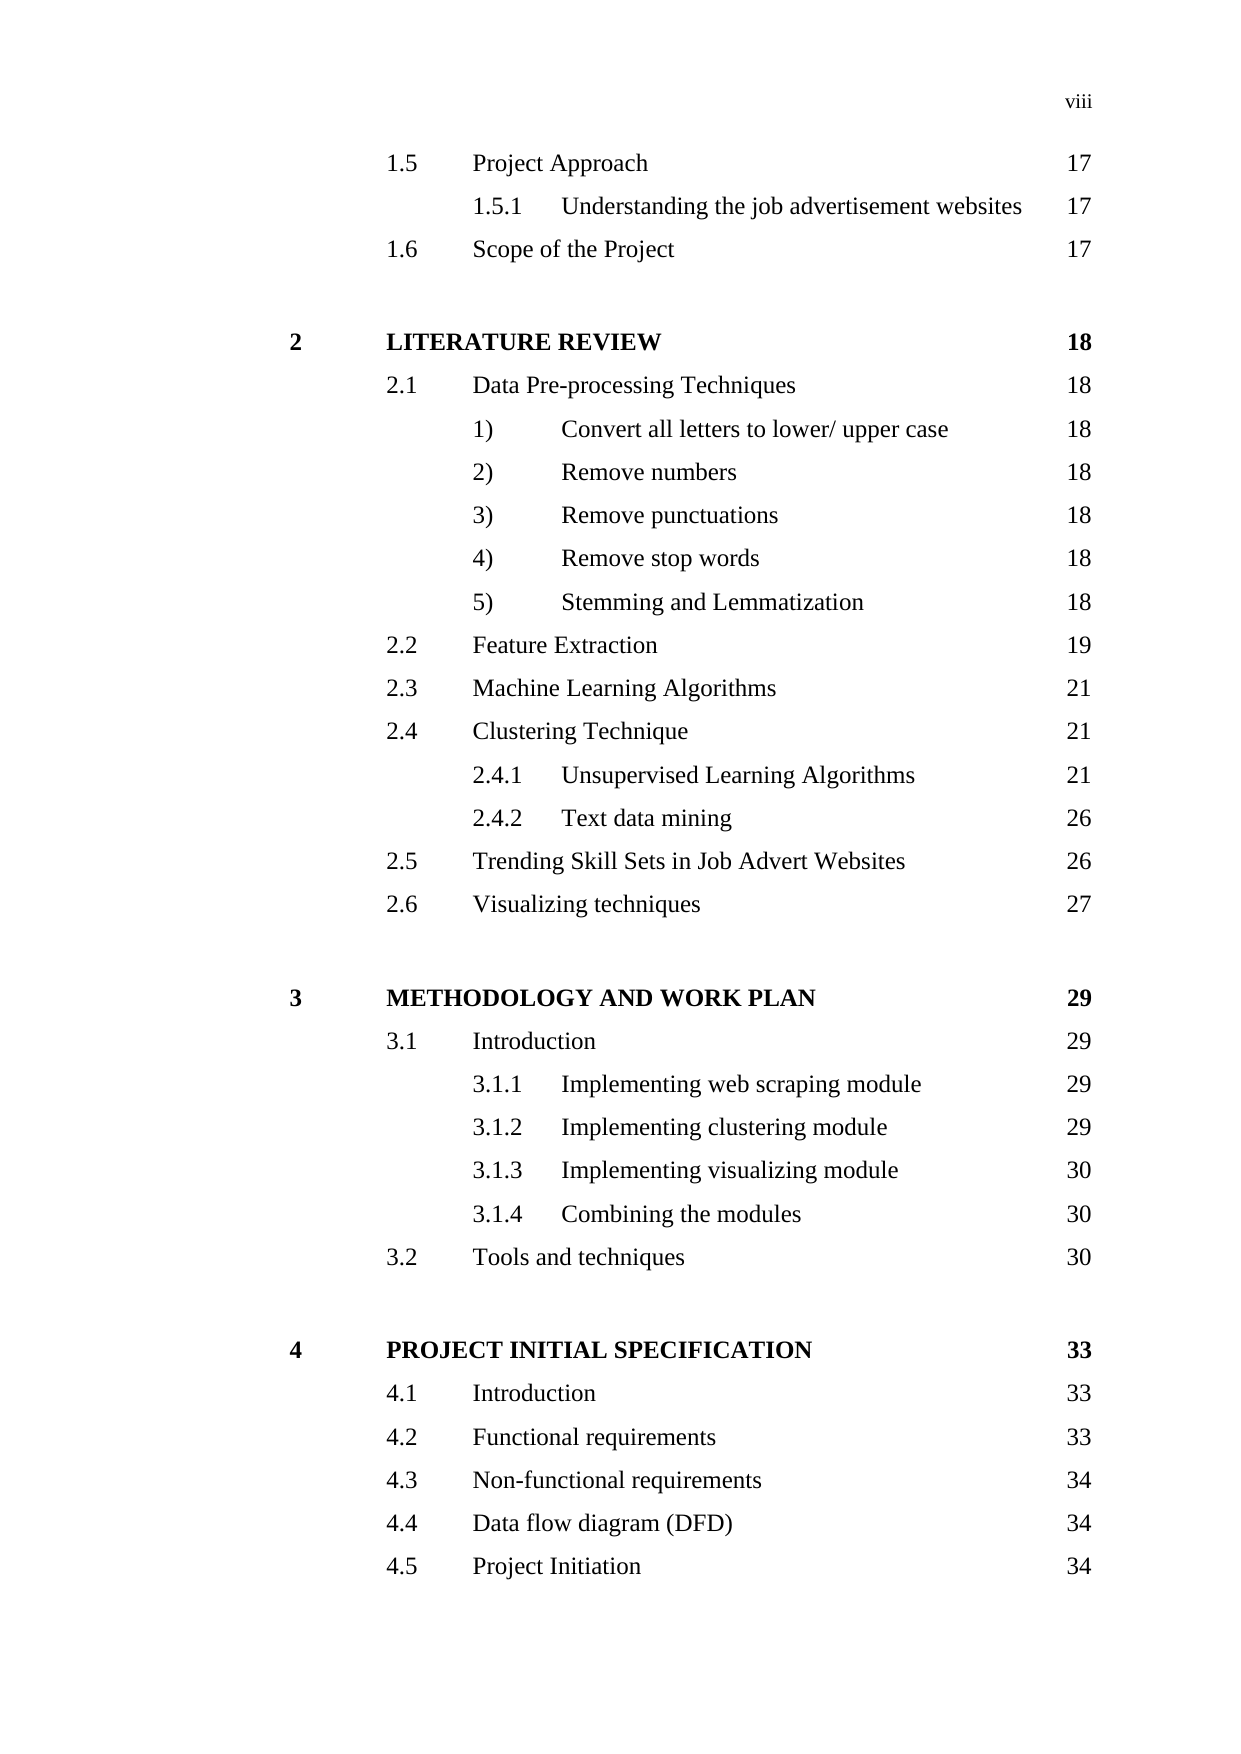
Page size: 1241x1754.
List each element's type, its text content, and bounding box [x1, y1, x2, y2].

text 4.3 Non-functional requirements 34 [386, 1465, 1092, 1494]
text 2) Remove numbers 18 [472, 457, 1092, 486]
text 4.4 Data flow diagram (DFD) 34 [386, 1508, 1092, 1537]
text 2.5 Trending Skill Sets in Job Advert Websites 26 [386, 846, 1092, 875]
text 1.5.1 Understanding the job advertisement websites 17 [472, 191, 1092, 220]
text 1.5 Project Approach 17 [386, 148, 1092, 176]
text 2.6 Visualizing techniques 27 [386, 889, 1092, 918]
text 3.1 Introduction 29 [386, 1026, 1092, 1054]
text 2.4.1 Unsupervised Learning Algorithms 21 [472, 760, 1092, 788]
text 1) Convert all letters to lower/ upper case 18 [472, 414, 1092, 443]
text 3.1.2 Implementing clustering module 29 [472, 1112, 1092, 1141]
text 2.3 Machine Learning Algorithms 21 [386, 673, 1092, 702]
text 4.2 Functional requirements 33 [386, 1422, 1092, 1450]
text 3 METHODOLOGY AND WORK PLAN 29 [289, 983, 1092, 1011]
text 1.6 Scope of the Project 17 [386, 234, 1092, 263]
text 3.1.1 Implementing web scraping module 29 [472, 1069, 1092, 1098]
text 3.1.3 Implementing visualizing module 30 [472, 1156, 1092, 1184]
text 2.4 Clustering Technique 21 [386, 716, 1092, 745]
text 2 LITERATURE REVIEW 18 [289, 327, 1092, 356]
text 3) Remove punctuations 18 [472, 500, 1092, 529]
text 4) Remove stop words 18 [472, 543, 1092, 572]
text 2.1 Data Pre-processing Techniques 18 [386, 371, 1092, 399]
text 4 PROJECT INITIAL SPECIFICATION 33 [289, 1335, 1092, 1364]
text 4.1 Introduction 33 [386, 1378, 1092, 1407]
text 3.1.4 Combining the modules 30 [472, 1199, 1092, 1227]
text 4.5 Project Initiation 34 [386, 1551, 1092, 1580]
text 2.4.2 Text data mining 26 [472, 803, 1092, 832]
text 3.2 Tools and techniques 30 [386, 1242, 1092, 1271]
text 5) Stemming and Lemmatization 18 [472, 587, 1092, 616]
text 2.2 Feature Extraction 19 [386, 630, 1092, 659]
